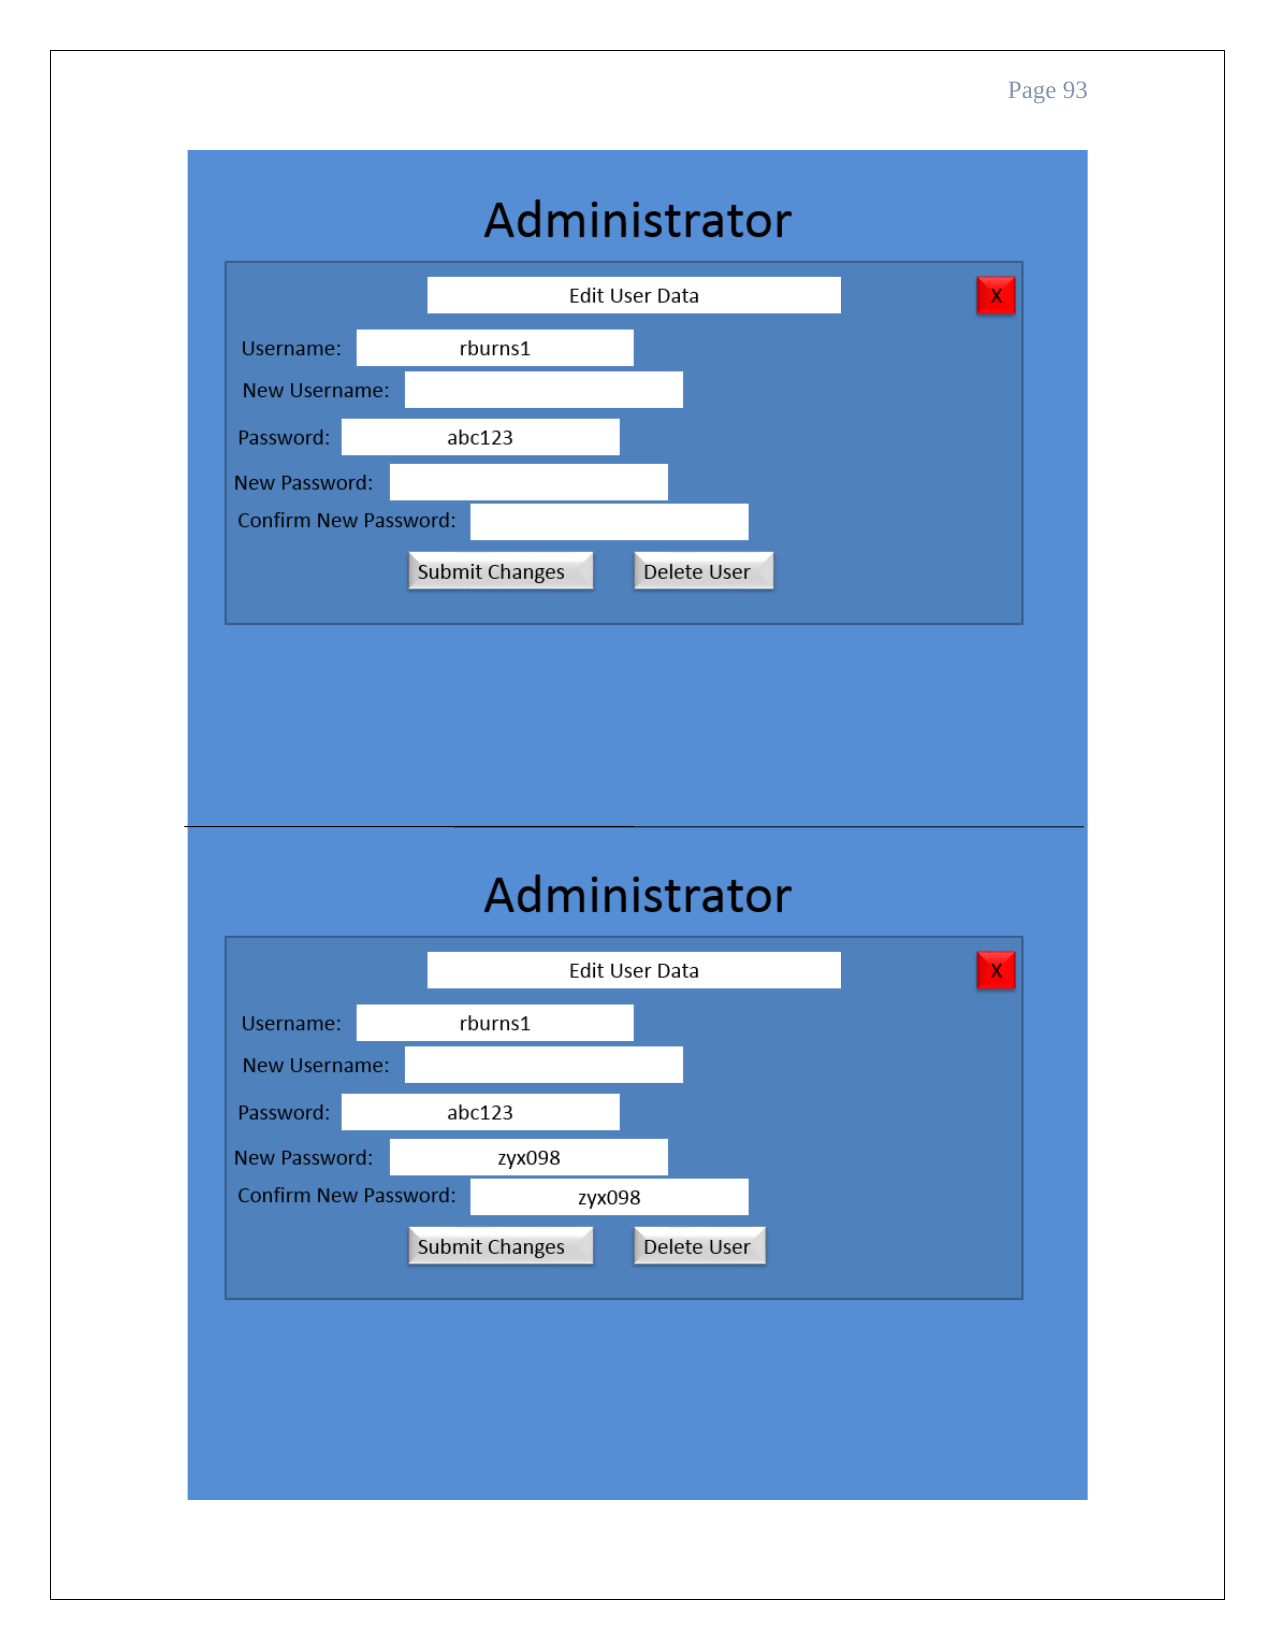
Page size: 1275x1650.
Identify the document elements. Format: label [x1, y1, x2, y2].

picture [187, 150, 1088, 1500]
